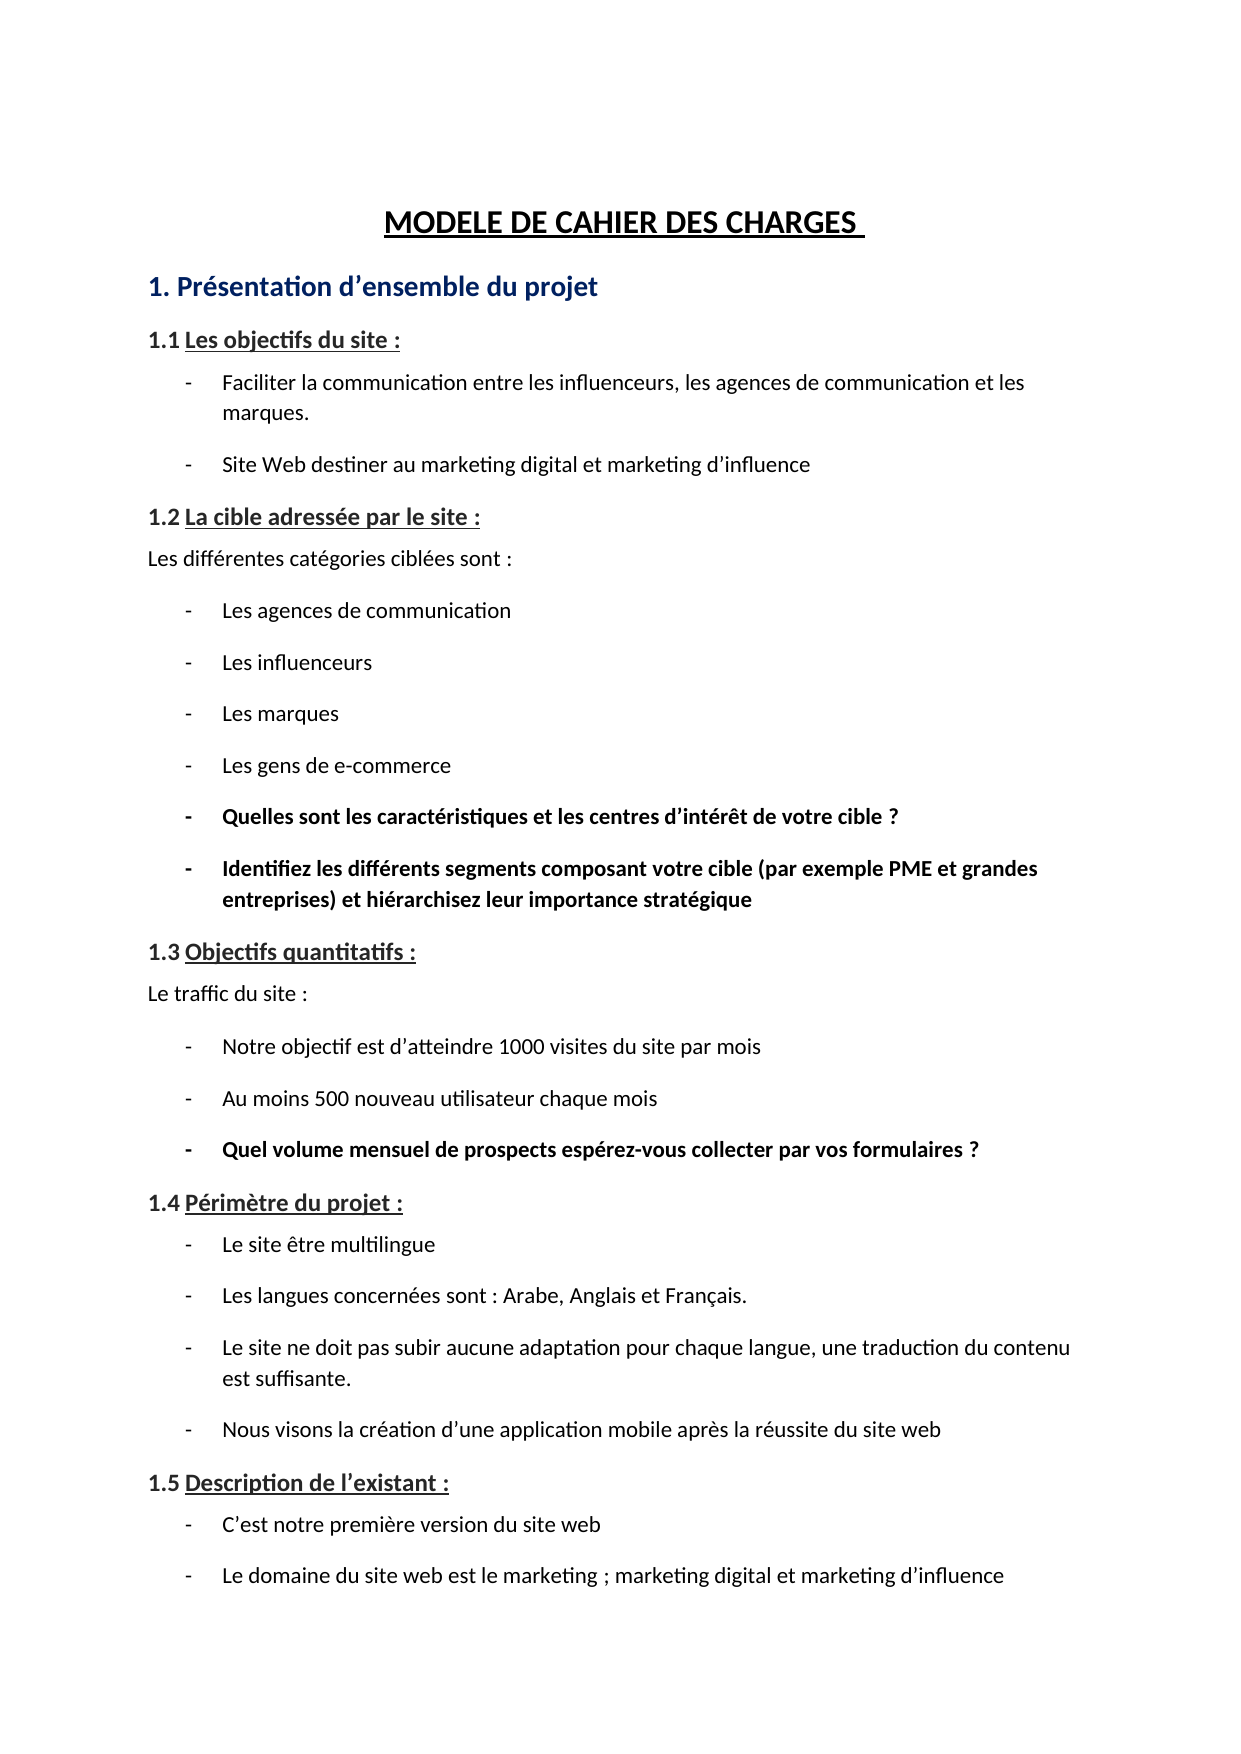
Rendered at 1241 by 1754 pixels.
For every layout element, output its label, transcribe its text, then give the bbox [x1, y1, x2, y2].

list Quel volume mensuel de prospects espérez-vous collecter par vos formulaires ? [185, 1135, 1093, 1163]
list Quelles sont les caractéristiques et les centres d’intérêt de votre cible ? [185, 802, 1093, 830]
list Notre objectif est d’atteindre 1000 visites du site par mois [185, 1032, 1093, 1060]
text Le traffic du site : [148, 979, 1093, 1007]
list Site Web destiner au marketing digital et marketing d’influence [185, 450, 1093, 478]
list Le site être multilingue [185, 1230, 1093, 1258]
list Les gens de e-commerce [185, 751, 1093, 779]
list Les marques [185, 699, 1093, 727]
list Les agences de communication [185, 596, 1093, 624]
list C’est notre première version du site web [185, 1510, 1093, 1538]
text 1. Présentation d’ensemble du projet [148, 268, 1093, 304]
list Les langues concernées sont : Arabe, Anglais et Français. [185, 1282, 1093, 1309]
text MODELE DE CAHIER DES CHARGES [148, 201, 1093, 241]
subtitle Description de l’existant : [148, 1467, 1093, 1497]
list Nous visons la création d’une application mobile après la réussite du site web [185, 1415, 1093, 1443]
list Faciliter la communication entre les influenceurs, les agences de communication et les marques. [185, 368, 1093, 426]
list Le site ne doit pas subir aucune adaptation pour chaque langue, une traduction du contenu est suffisante. [185, 1333, 1093, 1392]
subtitle Objectifs quantitatifs : [148, 936, 1093, 967]
subtitle Les objectifs du site : [148, 325, 1093, 355]
subtitle Périmètre du projet : [148, 1187, 1093, 1217]
list Les influenceurs [185, 648, 1093, 676]
list Au moins 500 nouveau utilisateur chaque mois [185, 1084, 1093, 1112]
subtitle La cible adressée par le site : [148, 502, 1093, 532]
list Le domaine du site web est le marketing ; marketing digital et marketing d’influence [185, 1562, 1093, 1589]
text Les différentes catégories ciblées sont : [148, 544, 1093, 573]
list Identifiez les différents segments composant votre cible (par exemple PME et grandes entreprises) et hiérarchisez leur importance stratégique [185, 854, 1093, 913]
